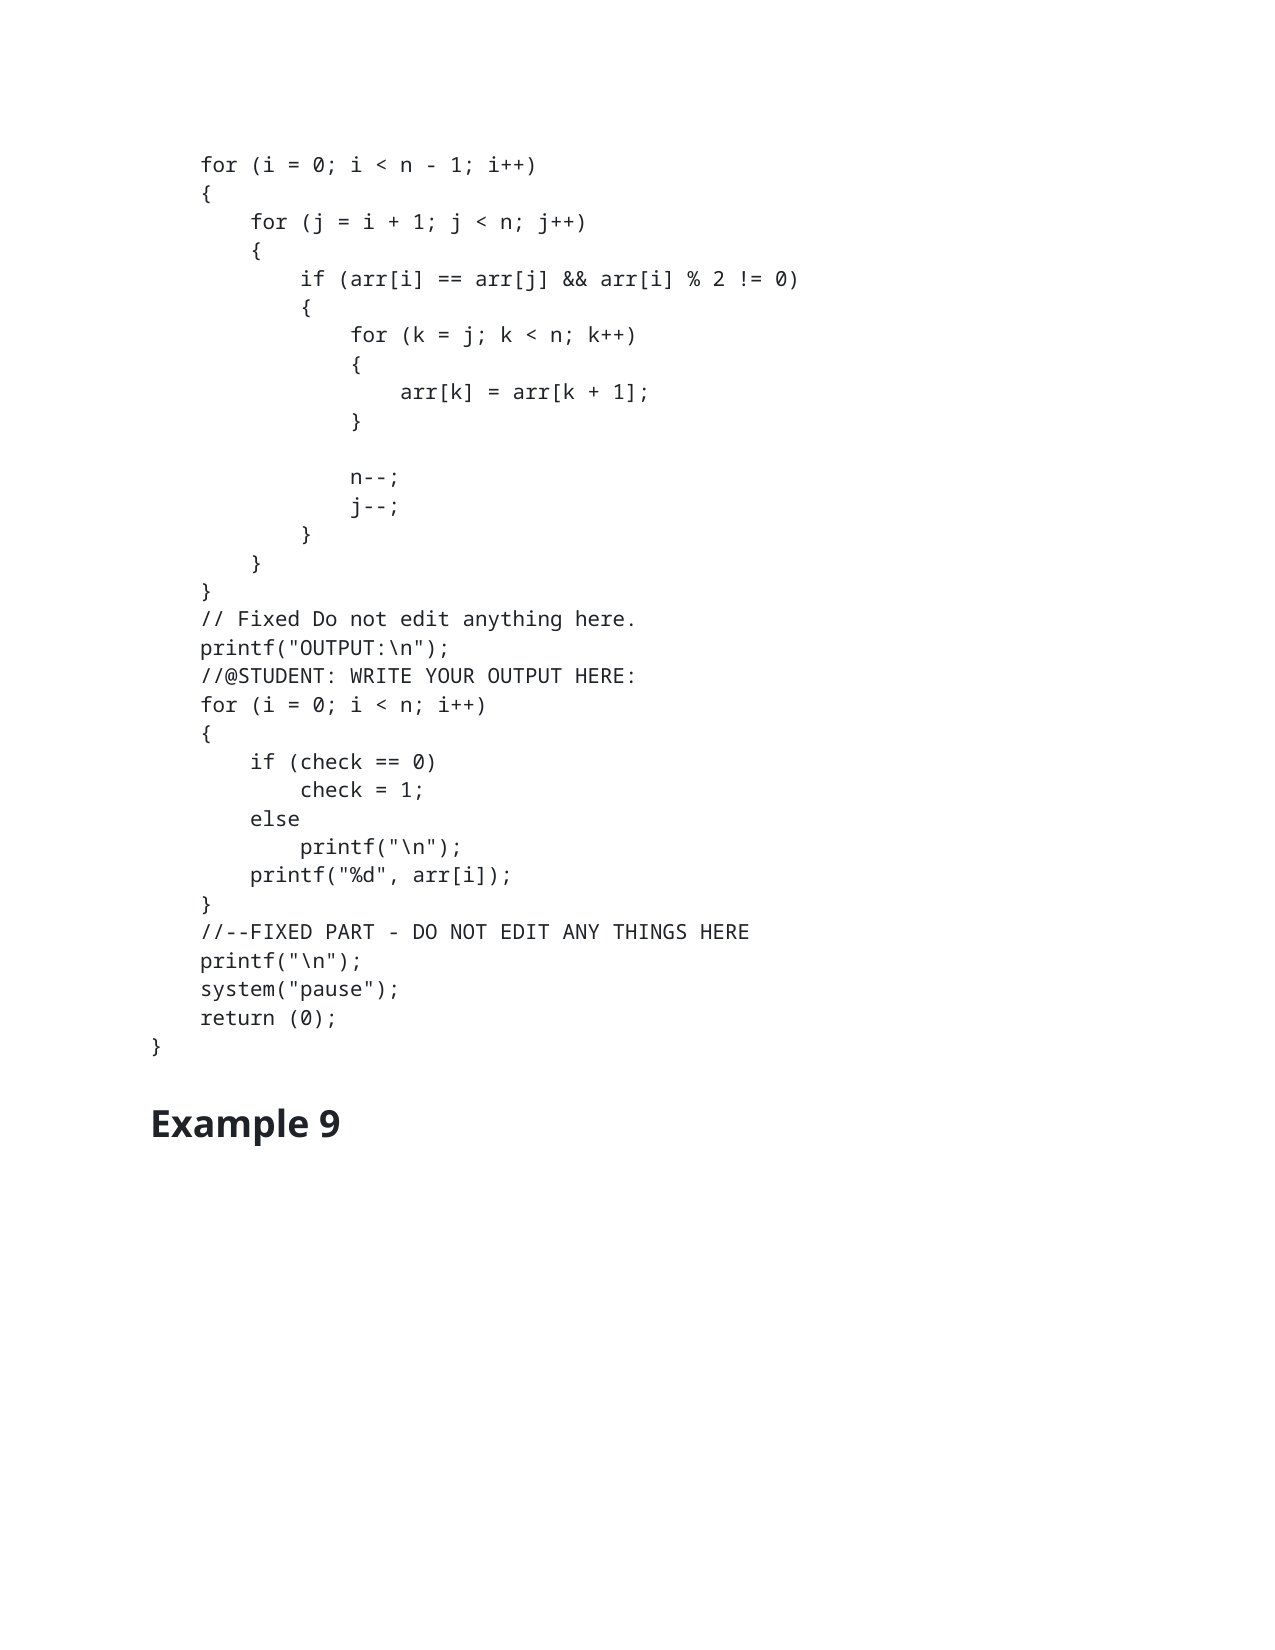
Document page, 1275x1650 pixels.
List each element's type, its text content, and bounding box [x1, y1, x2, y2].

text { [150, 718, 1125, 747]
text check = 1; [150, 775, 1125, 804]
text if (arr[i] == arr[j] && arr[i] % 2 != 0) [150, 264, 1125, 292]
text //--FIXED PART - DO NOT EDIT ANY THINGS HERE [150, 917, 1125, 946]
text system("pause"); [150, 974, 1125, 1003]
text } [150, 1031, 1125, 1059]
text } [150, 576, 1125, 604]
text } [150, 889, 1125, 917]
text Example 9 [150, 1097, 1125, 1148]
text for (k = j; k < n; k++) [150, 321, 1125, 349]
text for (i = 0; i < n - 1; i++) [150, 150, 1125, 178]
text // Fixed Do not edit anything here. [150, 604, 1125, 633]
text printf("%d", arr[i]); [150, 861, 1125, 889]
text { [150, 349, 1125, 377]
text if (check == 0) [150, 747, 1125, 775]
text printf("OUTPUT:\n"); [150, 633, 1125, 661]
text else [150, 804, 1125, 832]
text j--; [150, 491, 1125, 519]
text printf("\n"); [150, 946, 1125, 974]
text { [150, 235, 1125, 264]
text { [150, 178, 1125, 207]
text return (0); [150, 1003, 1125, 1031]
text n--; [150, 462, 1125, 491]
text printf("\n"); [150, 832, 1125, 861]
text } [150, 519, 1125, 548]
text { [150, 292, 1125, 321]
text for (j = i + 1; j < n; j++) [150, 207, 1125, 235]
text arr[k] = arr[k + 1]; [150, 377, 1125, 406]
text } [150, 406, 1125, 434]
text //@STUDENT: WRITE YOUR OUTPUT HERE: [150, 661, 1125, 690]
text for (i = 0; i < n; i++) [150, 690, 1125, 718]
text } [150, 548, 1125, 576]
